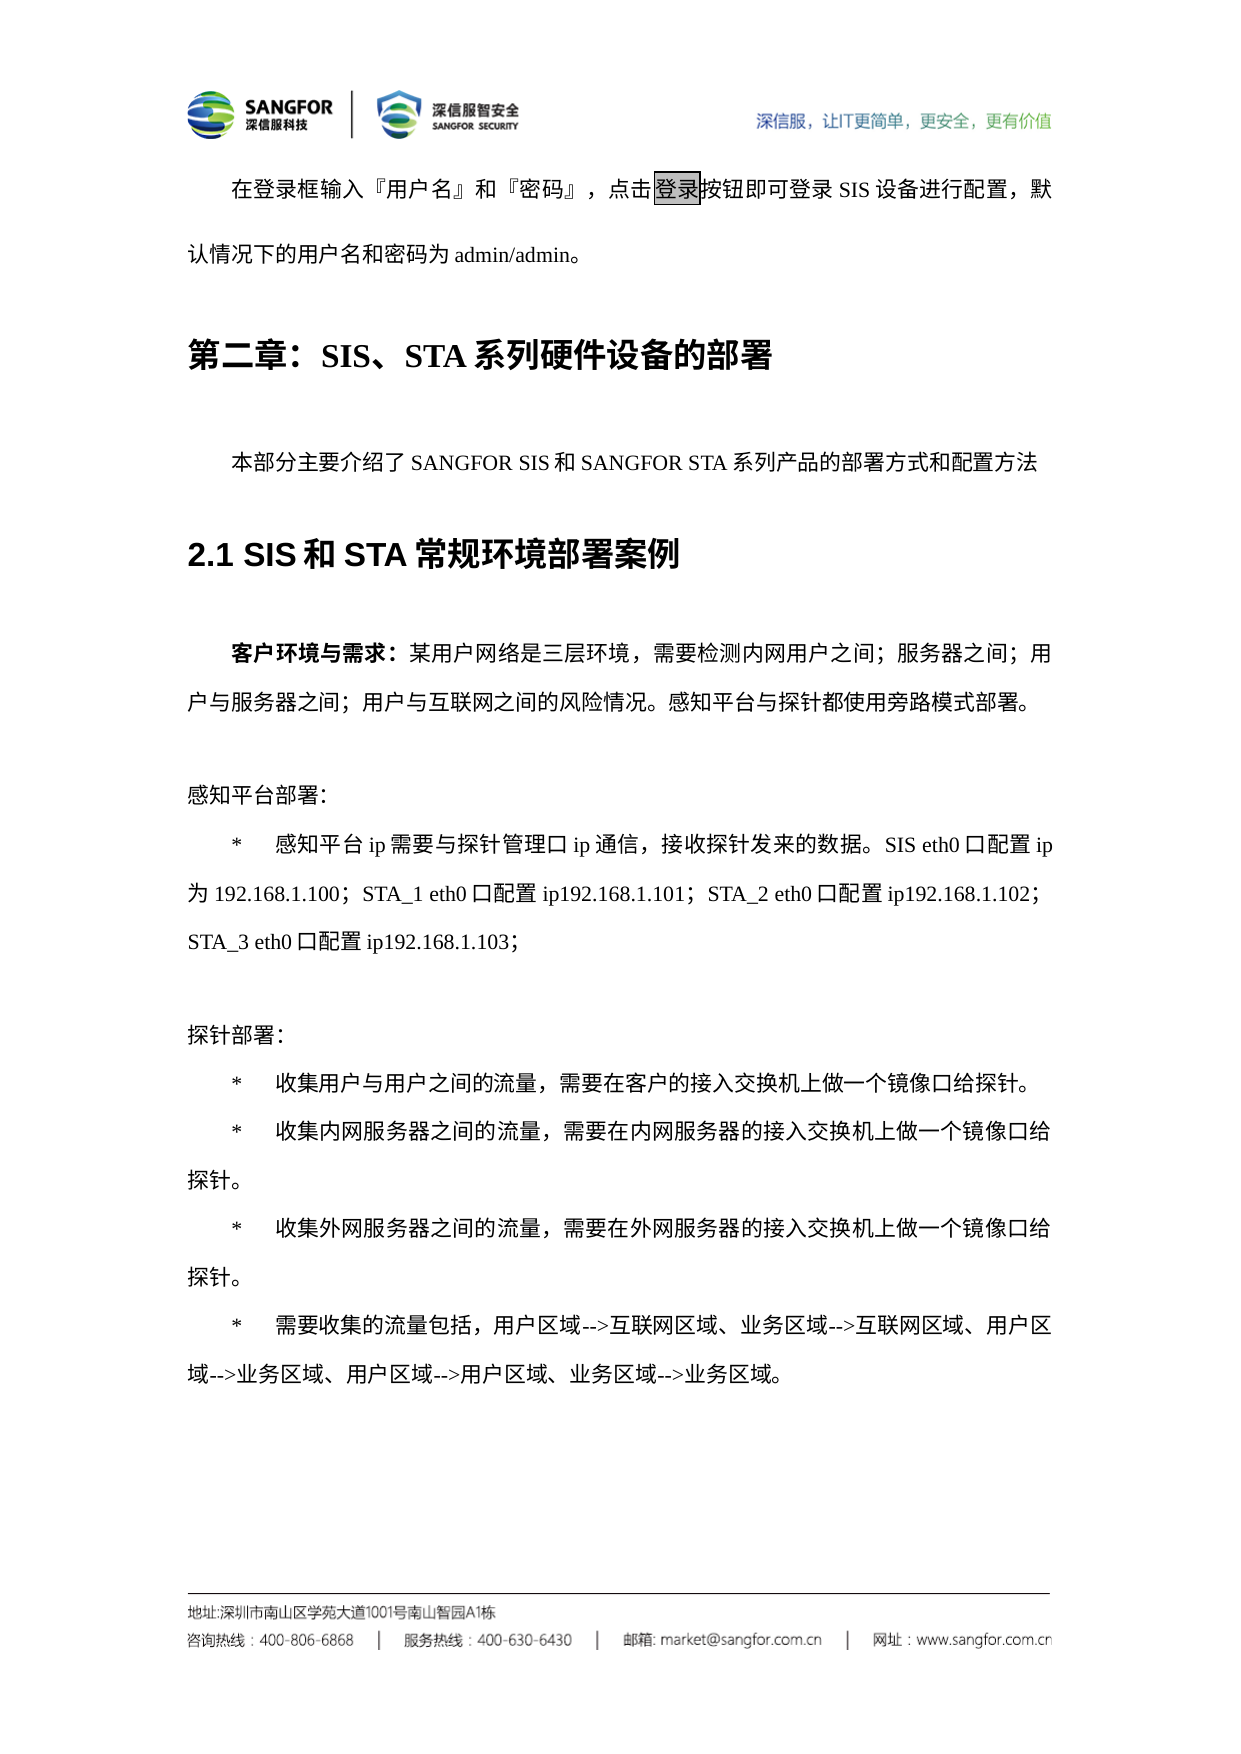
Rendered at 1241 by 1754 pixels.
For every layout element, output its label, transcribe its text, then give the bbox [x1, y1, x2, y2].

text 探针部署： [187, 1017, 1053, 1050]
text 本部分主要介绍了SANGFOR SIS和SANGFOR STA系列产品的部署方式和配置方法 [187, 444, 1053, 477]
text 在登录框输入『用户名』和『密码』，点击登录按钮即可登录SIS设备进行配置，默认情况下的用户名和密码为admin/admin。 [187, 156, 1053, 269]
text * 感知平台ip需要与探针管理口ip通信，接收探针发来的数据。SIS eth0口配置ip为192.168.1.100；STA_1 eth0口配置ip192.168.1.101；STA_2 eth0口配置ip192.168.1.102；STA_3 eth0口配置ip192.168.1.103； [187, 826, 1053, 956]
subtitle 第二章：SIS、STA系列硬件设备的部署 [187, 321, 1053, 386]
text 感知平台部署： [187, 778, 1053, 811]
subtitle 2.1 SIS和STA常规环境部署案例 [187, 520, 1053, 585]
text * 收集用户与用户之间的流量，需要在客户的接入交换机上做一个镜像口给探针。 [187, 1066, 1053, 1098]
text * 收集内网服务器之间的流量，需要在内网服务器的接入交换机上做一个镜像口给探针。 [187, 1114, 1053, 1195]
picture [187, 90, 1052, 139]
text 客户环境与需求：某用户网络是三层环境，需要检测内网用户之间；服务器之间；用户与服务器之间；用户与互联网之间的风险情况。感知平台与探针都使用旁路模式部署。 [187, 636, 1053, 717]
text * 需要收集的流量包括，用户区域-->互联网区域、业务区域-->互联网区域、用户区域-->业务区域、用户区域-->用户区域、业务区域-->业务区域。 [187, 1308, 1053, 1389]
picture [187, 1591, 1052, 1651]
text * 收集外网服务器之间的流量，需要在外网服务器的接入交换机上做一个镜像口给探针。 [187, 1211, 1053, 1292]
